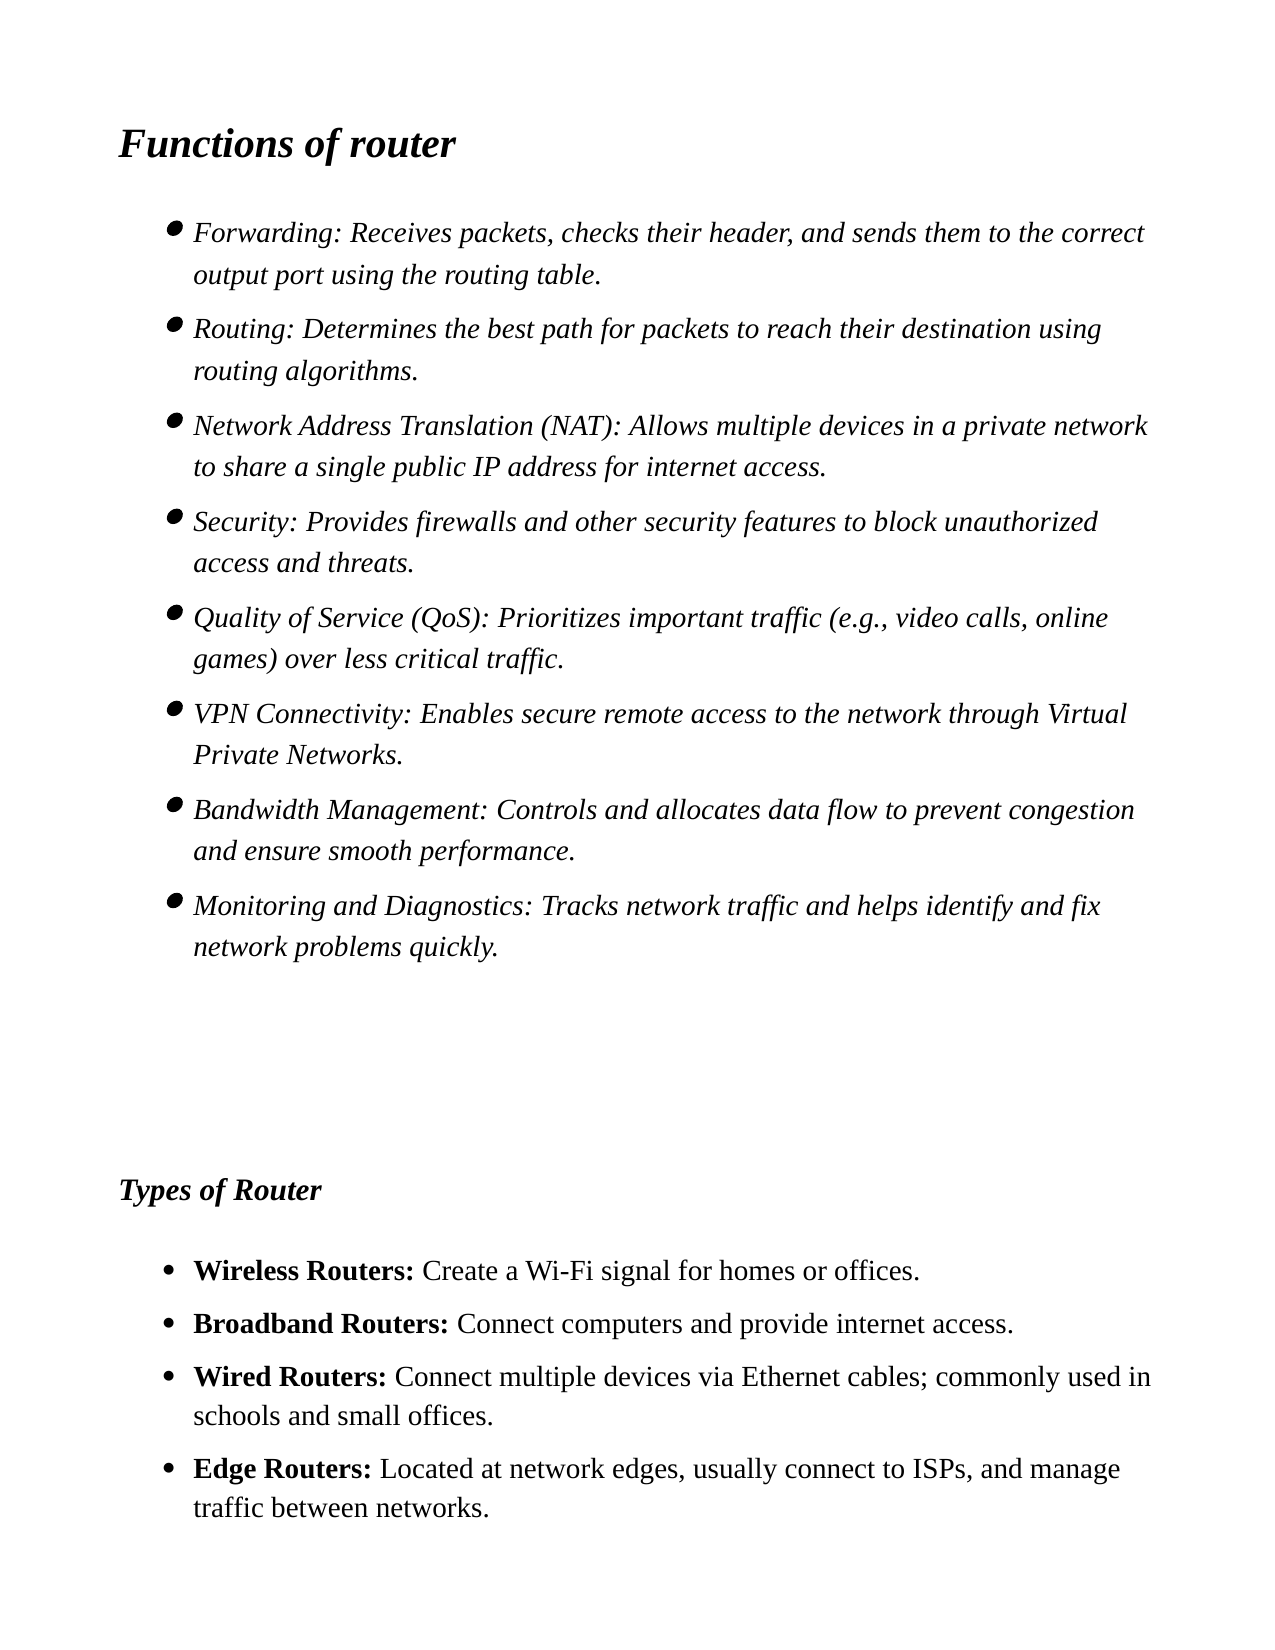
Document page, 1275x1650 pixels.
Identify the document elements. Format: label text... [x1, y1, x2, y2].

list Forwarding: Receives packets, checks their header, and sends them to the correct output port using the routing table. [164, 214, 1157, 290]
subtitle Types of Router [118, 1171, 1157, 1207]
list Bandwidth Management: Controls and allocates data flow to prevent congestion and ensure smooth performance. [164, 790, 1157, 867]
list Network Address Translation (NAT): Allows multiple devices in a private network to share a single public IP address for internet access. [164, 406, 1157, 482]
text Functions of router [118, 118, 1157, 166]
list Broadband Routers: Connect computers and provide internet access. [164, 1306, 1157, 1340]
list Routing: Determines the best path for packets to reach their destination using routing algorithms. [164, 310, 1157, 386]
list Wired Routers: Connect multiple devices via Ethernet cables; commonly used in schools and small offices. [164, 1359, 1157, 1431]
list Monitoring and Diagnostics: Tracks network traffic and helps identify and fix network problems quickly. [164, 886, 1157, 963]
list Edge Routers: Located at network edges, usually connect to ISPs, and manage traffic between networks. [164, 1451, 1157, 1523]
list Security: Provides firewalls and other security features to block unauthorized access and threats. [164, 502, 1157, 578]
list Quality of Service (QoS): Prioritizes important traffic (e.g., video calls, online games) over less critical traffic. [164, 598, 1157, 674]
list Wireless Routers: Create a Wi-Fi signal for homes or offices. [164, 1253, 1157, 1286]
list VPN Connectivity: Enables secure remote access to the network through Virtual Private Networks. [164, 694, 1157, 771]
